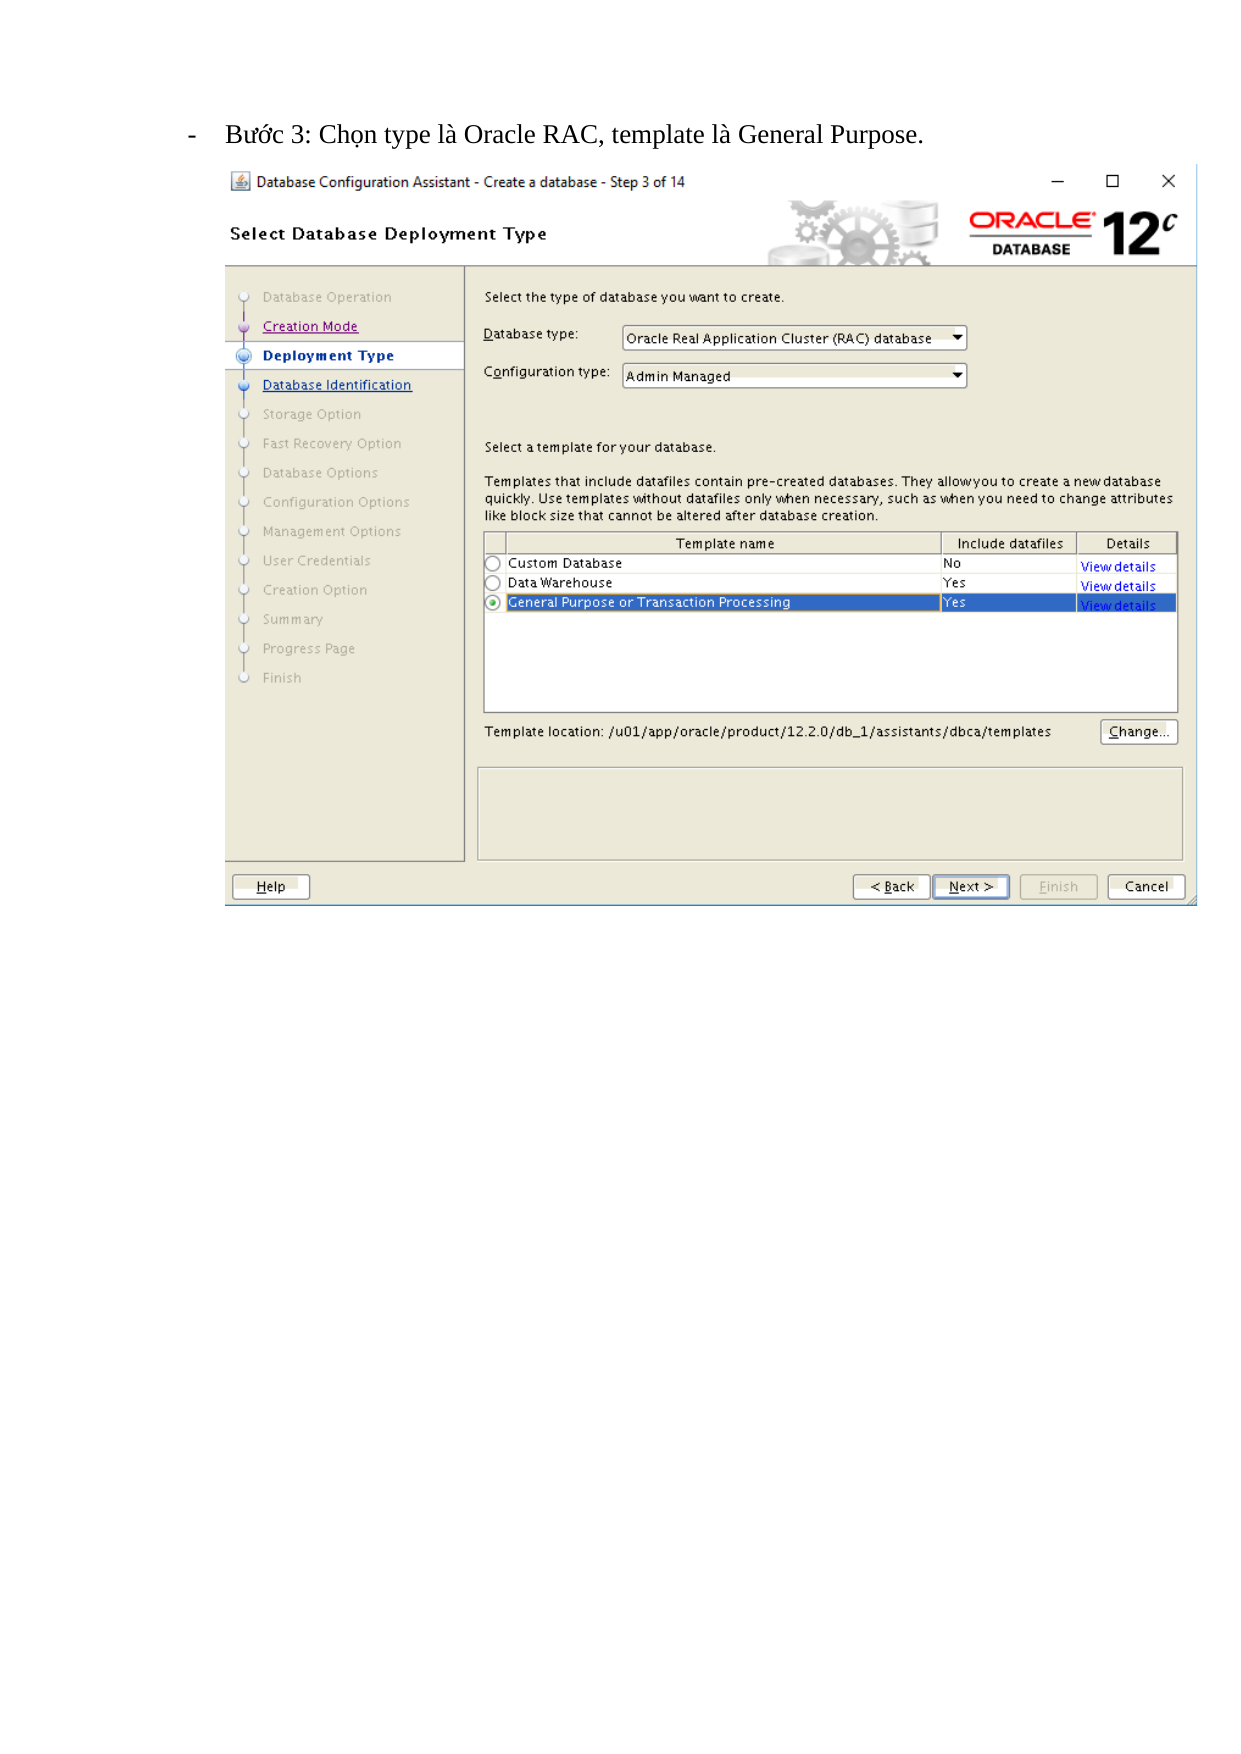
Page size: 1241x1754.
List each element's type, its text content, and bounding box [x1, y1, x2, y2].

list Bước 3: Chọn type là Oracle RAC, template là General Purpose. [187, 118, 1122, 149]
picture [225, 164, 1198, 906]
